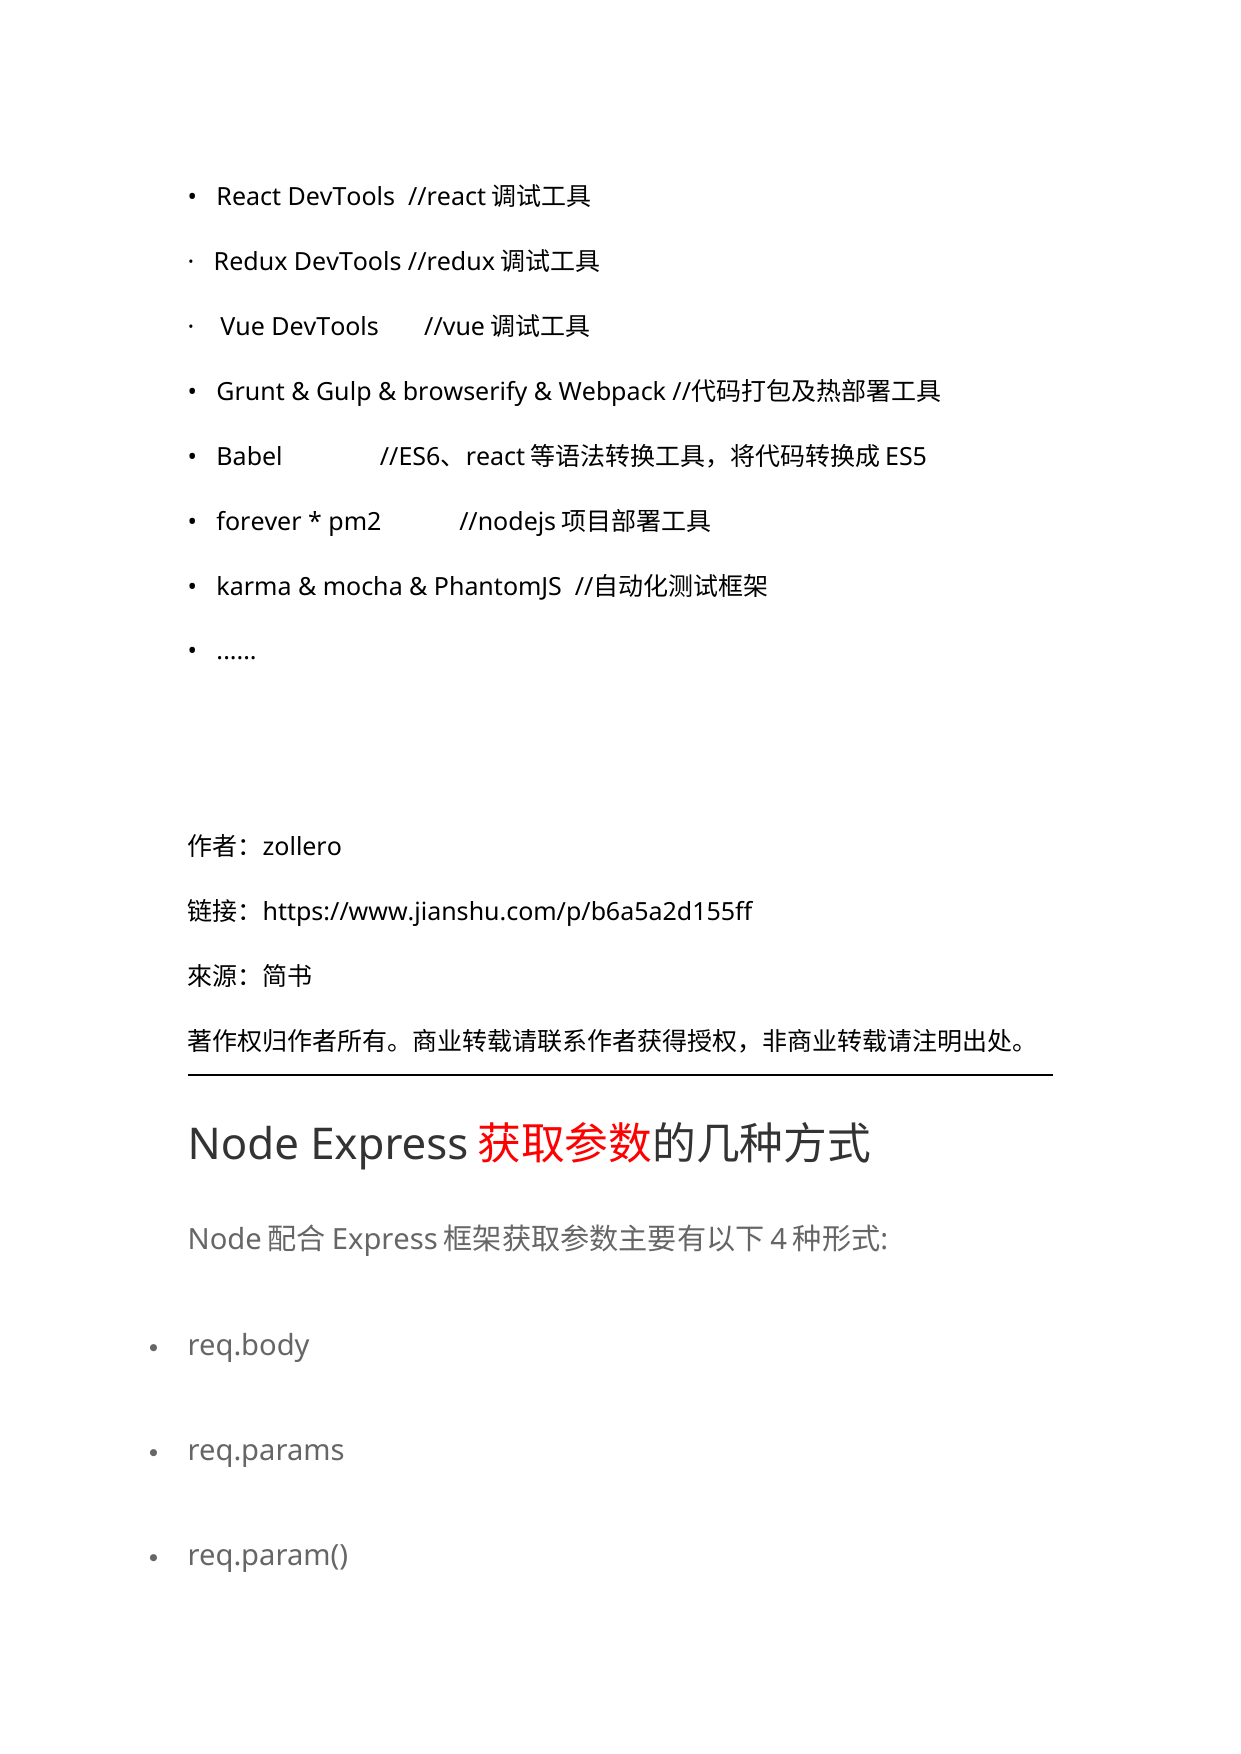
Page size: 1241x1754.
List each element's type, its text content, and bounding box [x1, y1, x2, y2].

text Node配合Express框架获取参数主要有以下4种形式: [187, 1204, 1053, 1269]
list req.param() [150, 1521, 1053, 1586]
text • forever * pm2 //nodejs项目部署工具 [187, 487, 1053, 552]
text · Redux DevTools //redux调试工具 [187, 227, 1053, 292]
text • Babel //ES6、react等语法转换工具，将代码转换成ES5 [187, 422, 1053, 487]
text • karma & mocha & PhantomJS //自动化测试框架 [187, 552, 1053, 617]
subtitle Node Express获取参数的几种方式 [187, 1108, 1053, 1173]
list req.body [150, 1312, 1053, 1377]
text · Vue DevTools //vue调试工具 [187, 292, 1053, 357]
text • ...... [187, 617, 1053, 682]
text • React DevTools //react调试工具 [187, 162, 1053, 227]
text 作者：zollero 链接：https://www.jianshu.com/p/b6a5a2d155ff 來源：简书 著作权归作者所有。商业转载请联系作者获得授权，非商业转载请注明出处。 [187, 682, 1053, 1076]
text • Grunt & Gulp & browserify & Webpack //代码打包及热部署工具 [187, 357, 1053, 422]
list req.params [150, 1416, 1053, 1481]
